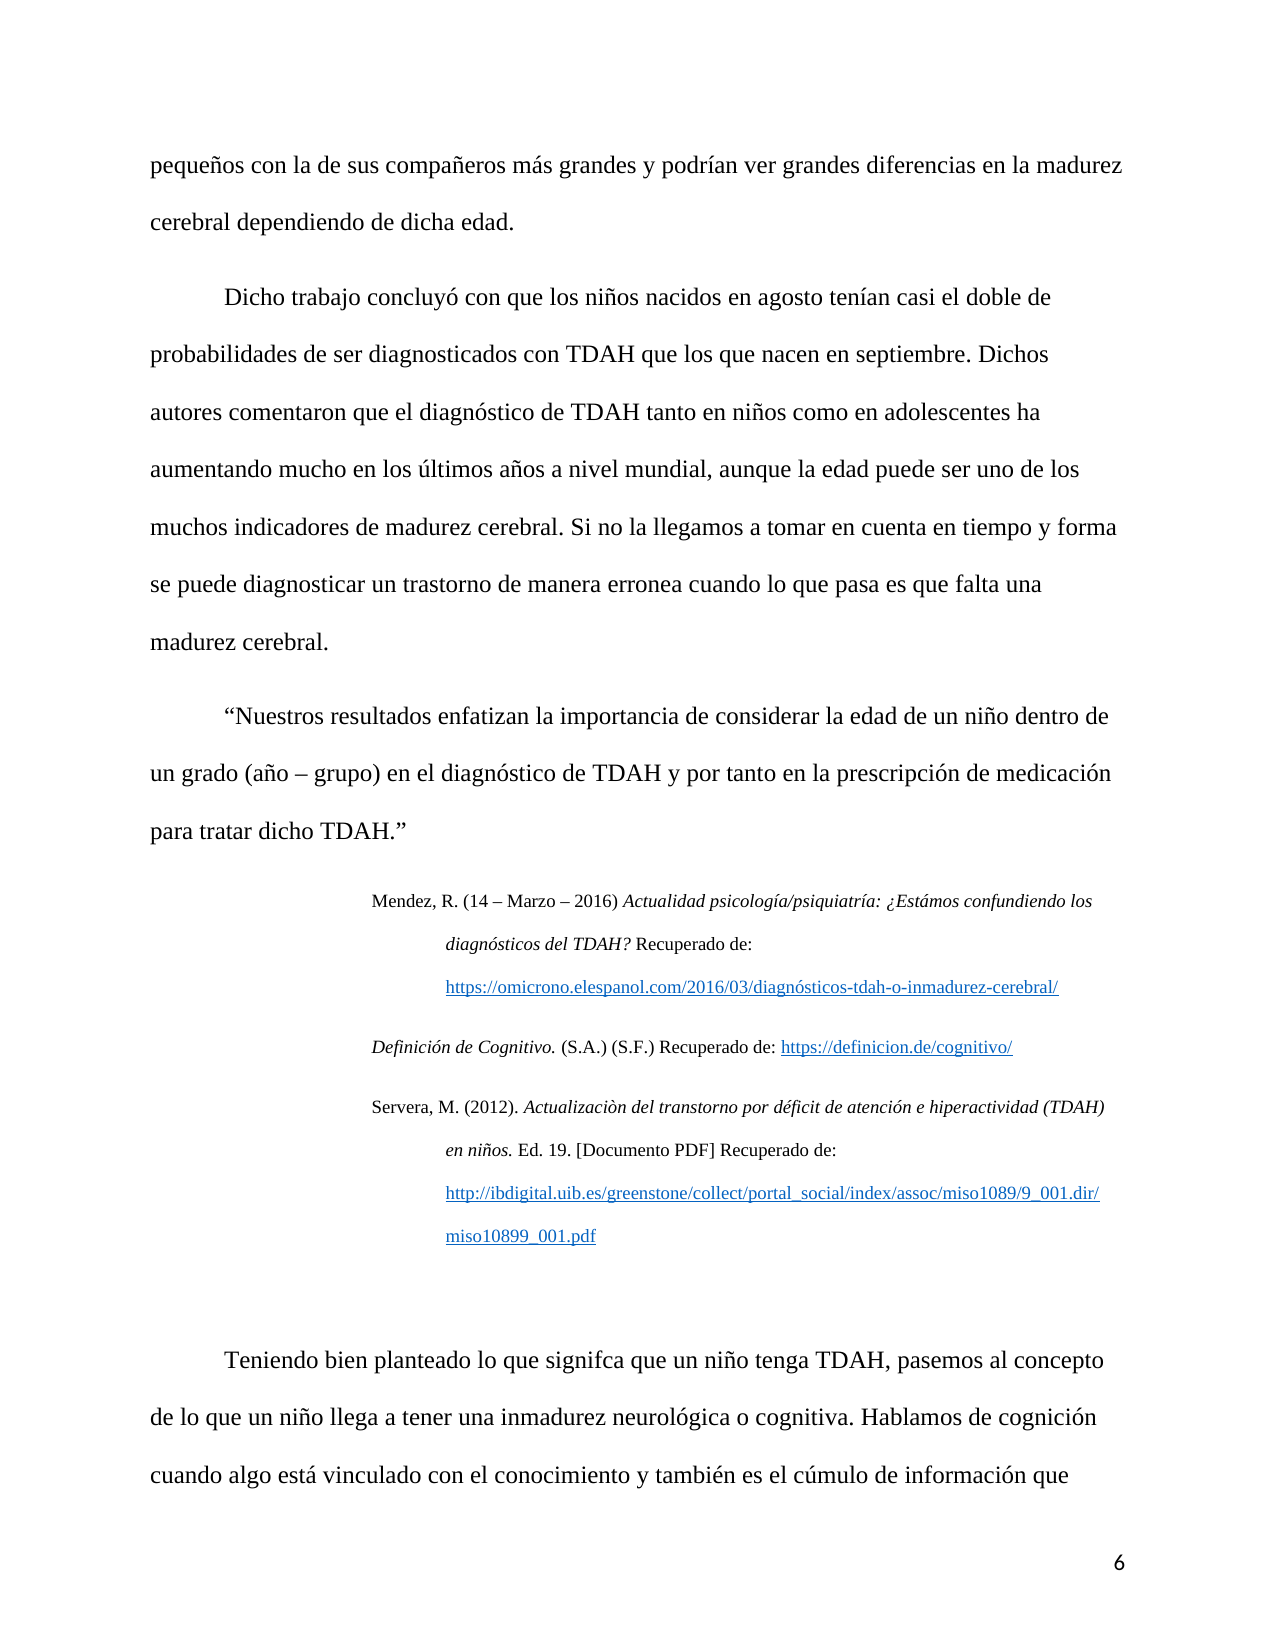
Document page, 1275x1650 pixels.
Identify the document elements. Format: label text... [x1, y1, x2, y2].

text “Nuestros resultados enfatizan la importancia de considerar la edad de un niño dentro de un grado (año – grupo) en el diagnóstico de TDAH y por tanto en la prescripción de medicación para tratar dicho TDAH.” [150, 701, 1125, 844]
text Definición de Cognitivo. (S.A.) (S.F.) Recuperado de: https://definicion.de/cognitivo/ [371, 1036, 1125, 1058]
text Mendez, R. (14 – Marzo – 2016) Actualidad psicología/psiquiatría: ¿Estámos confundiendo los diagnósticos del TDAH? Recuperado de: https://omicrono.elespanol.com/2016/03/diagnósticos-tdah-o-inmadurez-cerebral/ [371, 890, 1125, 998]
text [150, 150, 1125, 236]
text Servera, M. (2012). Actualizaciòn del transtorno por déficit de atención e hiperactividad (TDAH) en niños. Ed. 19. [Documento PDF] Recuperado de: http://ibdigital.uib.es/greenstone/collect/portal_social/index/assoc/miso1089/9_001.dir/miso10899_001.pdf [371, 1096, 1125, 1247]
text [150, 1345, 1125, 1488]
text Dicho trabajo concluyó con que los niños nacidos en agosto tenían casi el doble de probabilidades de ser diagnosticados con TDAH que los que nacen en septiembre. Dichos autores comentaron que el diagnóstico de TDAH tanto en niños como en adolescentes ha aumentando mucho en los últimos años a nivel mundial, aunque la edad puede ser uno de los muchos indicadores de madurez cerebral. Si no la llegamos a tomar en cuenta en tiempo y forma se puede diagnosticar un trastorno de manera erronea cuando lo que pasa es que falta una madurez cerebral. [150, 282, 1125, 655]
